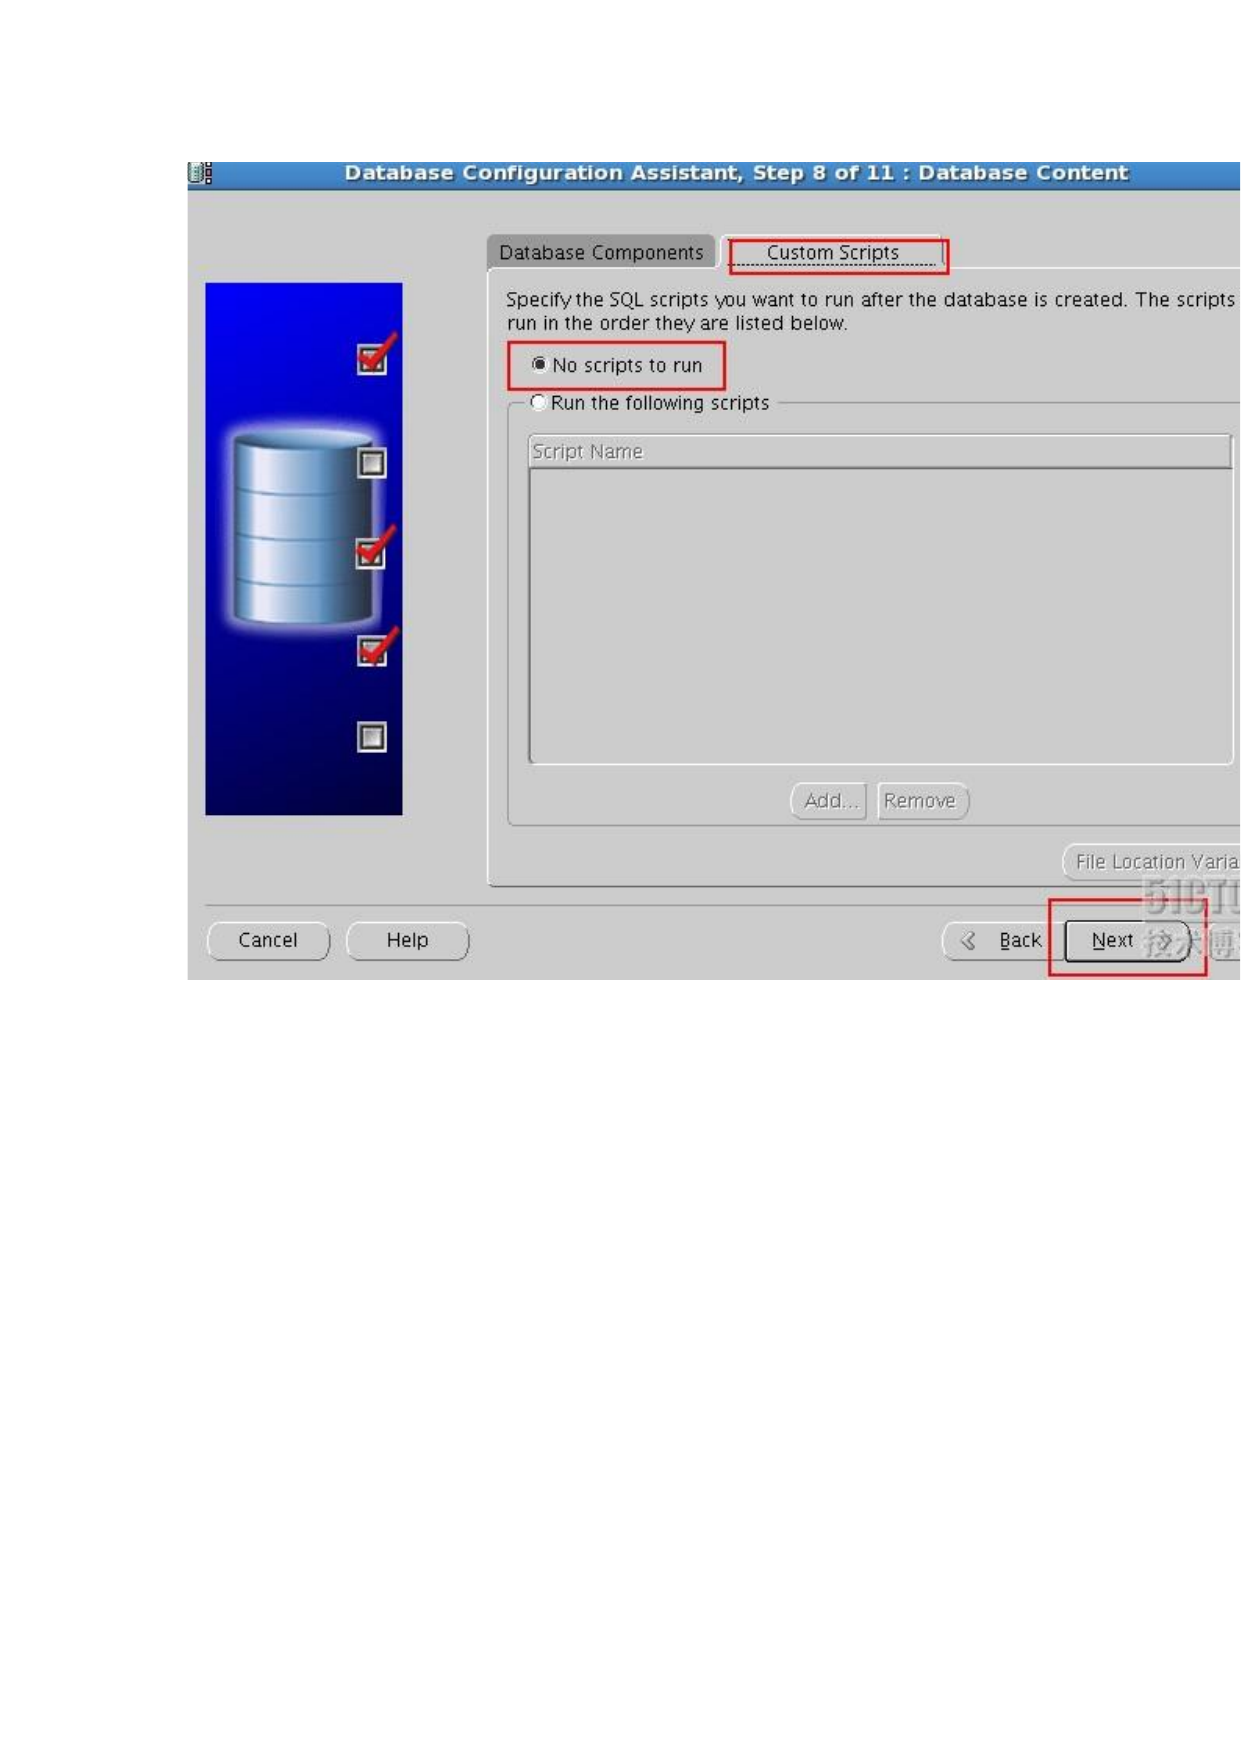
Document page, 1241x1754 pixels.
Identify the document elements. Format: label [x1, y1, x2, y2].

picture [187, 162, 1241, 980]
